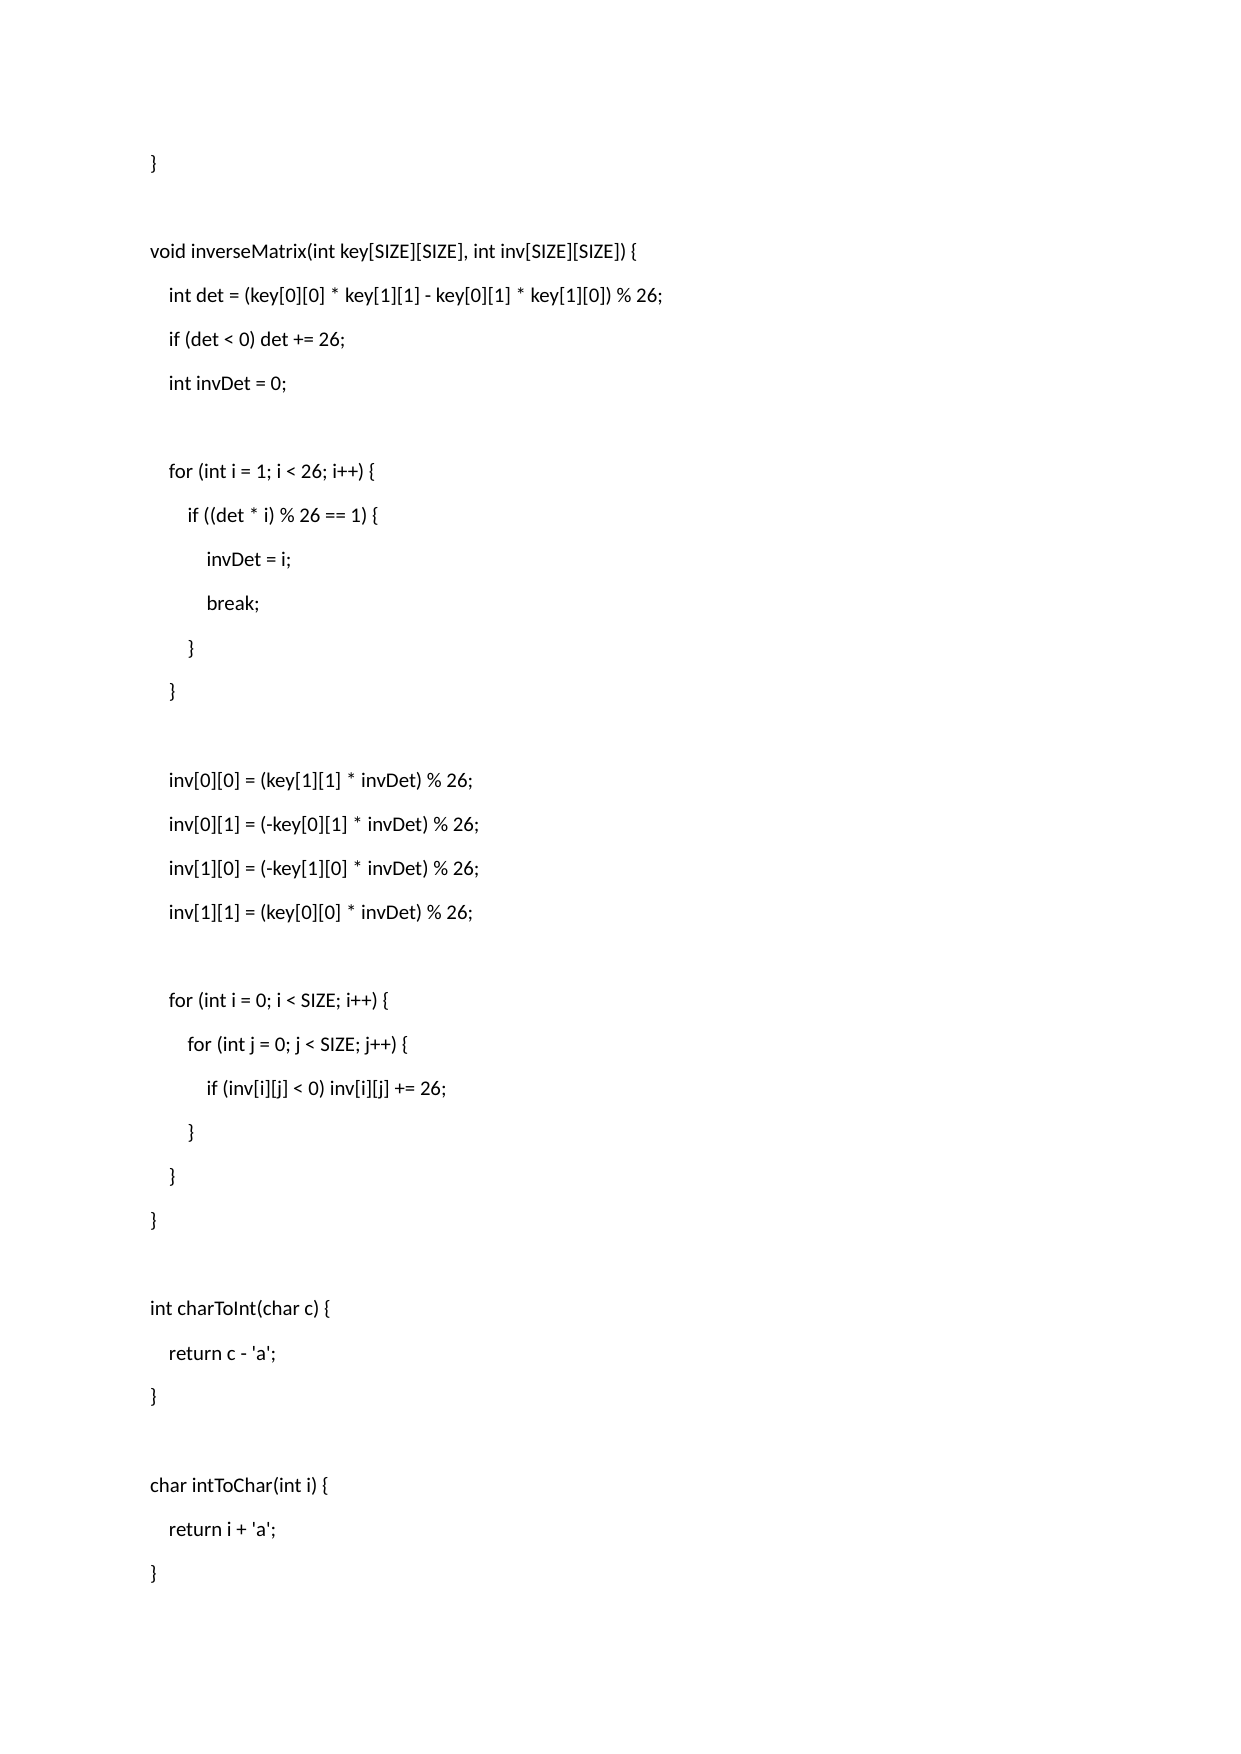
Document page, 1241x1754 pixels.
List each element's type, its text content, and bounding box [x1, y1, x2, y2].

text void inverseMatrix(int key[SIZE][SIZE], int inv[SIZE][SIZE]) { [150, 238, 1090, 263]
text for (int i = 0; i < SIZE; i++) { [150, 987, 1090, 1013]
text int invDet = 0; [150, 370, 1090, 396]
text } [150, 1119, 1090, 1145]
text inv[0][0] = (key[1][1] * invDet) % 26; [150, 767, 1090, 792]
text if ((det * i) % 26 == 1) { [150, 502, 1090, 528]
text } [150, 1207, 1090, 1233]
text inv[1][0] = (-key[1][0] * invDet) % 26; [150, 855, 1090, 880]
text return c - 'a'; [150, 1340, 1090, 1365]
text return i + 'a'; [150, 1516, 1090, 1541]
text } [150, 1163, 1090, 1189]
text } [150, 1384, 1090, 1409]
text break; [150, 591, 1090, 616]
text for (int j = 0; j < SIZE; j++) { [150, 1031, 1090, 1057]
text inv[1][1] = (key[0][0] * invDet) % 26; [150, 899, 1090, 924]
text if (inv[i][j] < 0) inv[i][j] += 26; [150, 1075, 1090, 1101]
text for (int i = 1; i < 26; i++) { [150, 458, 1090, 484]
text } [150, 150, 1090, 175]
text } [150, 635, 1090, 660]
text int charToInt(char c) { [150, 1296, 1090, 1321]
text } [150, 1560, 1090, 1585]
text } [150, 679, 1090, 704]
text char intToChar(int i) { [150, 1472, 1090, 1497]
text inv[0][1] = (-key[0][1] * invDet) % 26; [150, 811, 1090, 836]
text invDet = i; [150, 547, 1090, 572]
text int det = (key[0][0] * key[1][1] - key[0][1] * key[1][0]) % 26; [150, 282, 1090, 308]
text if (det < 0) det += 26; [150, 326, 1090, 352]
